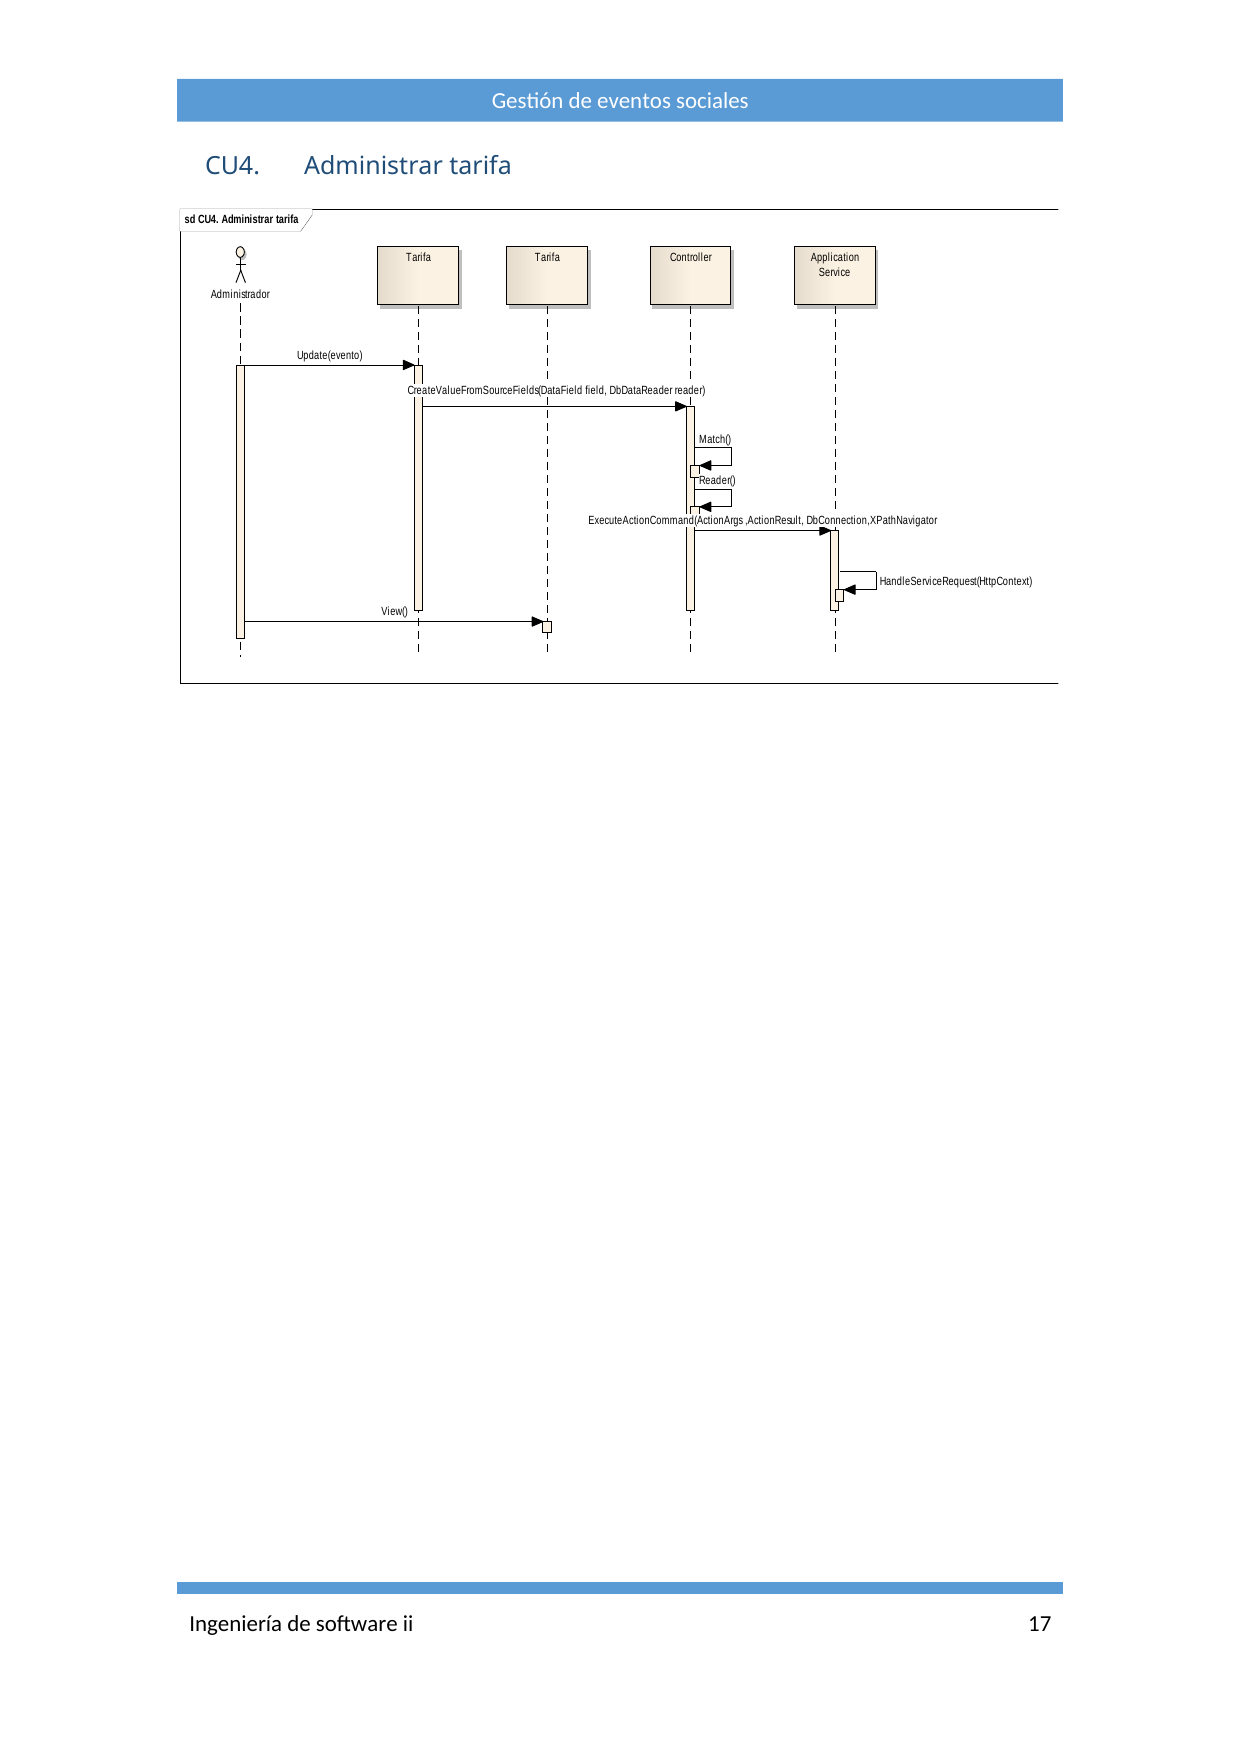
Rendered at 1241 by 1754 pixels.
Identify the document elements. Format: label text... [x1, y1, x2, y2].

subtitle Administrar tarifa [260, 148, 1063, 182]
